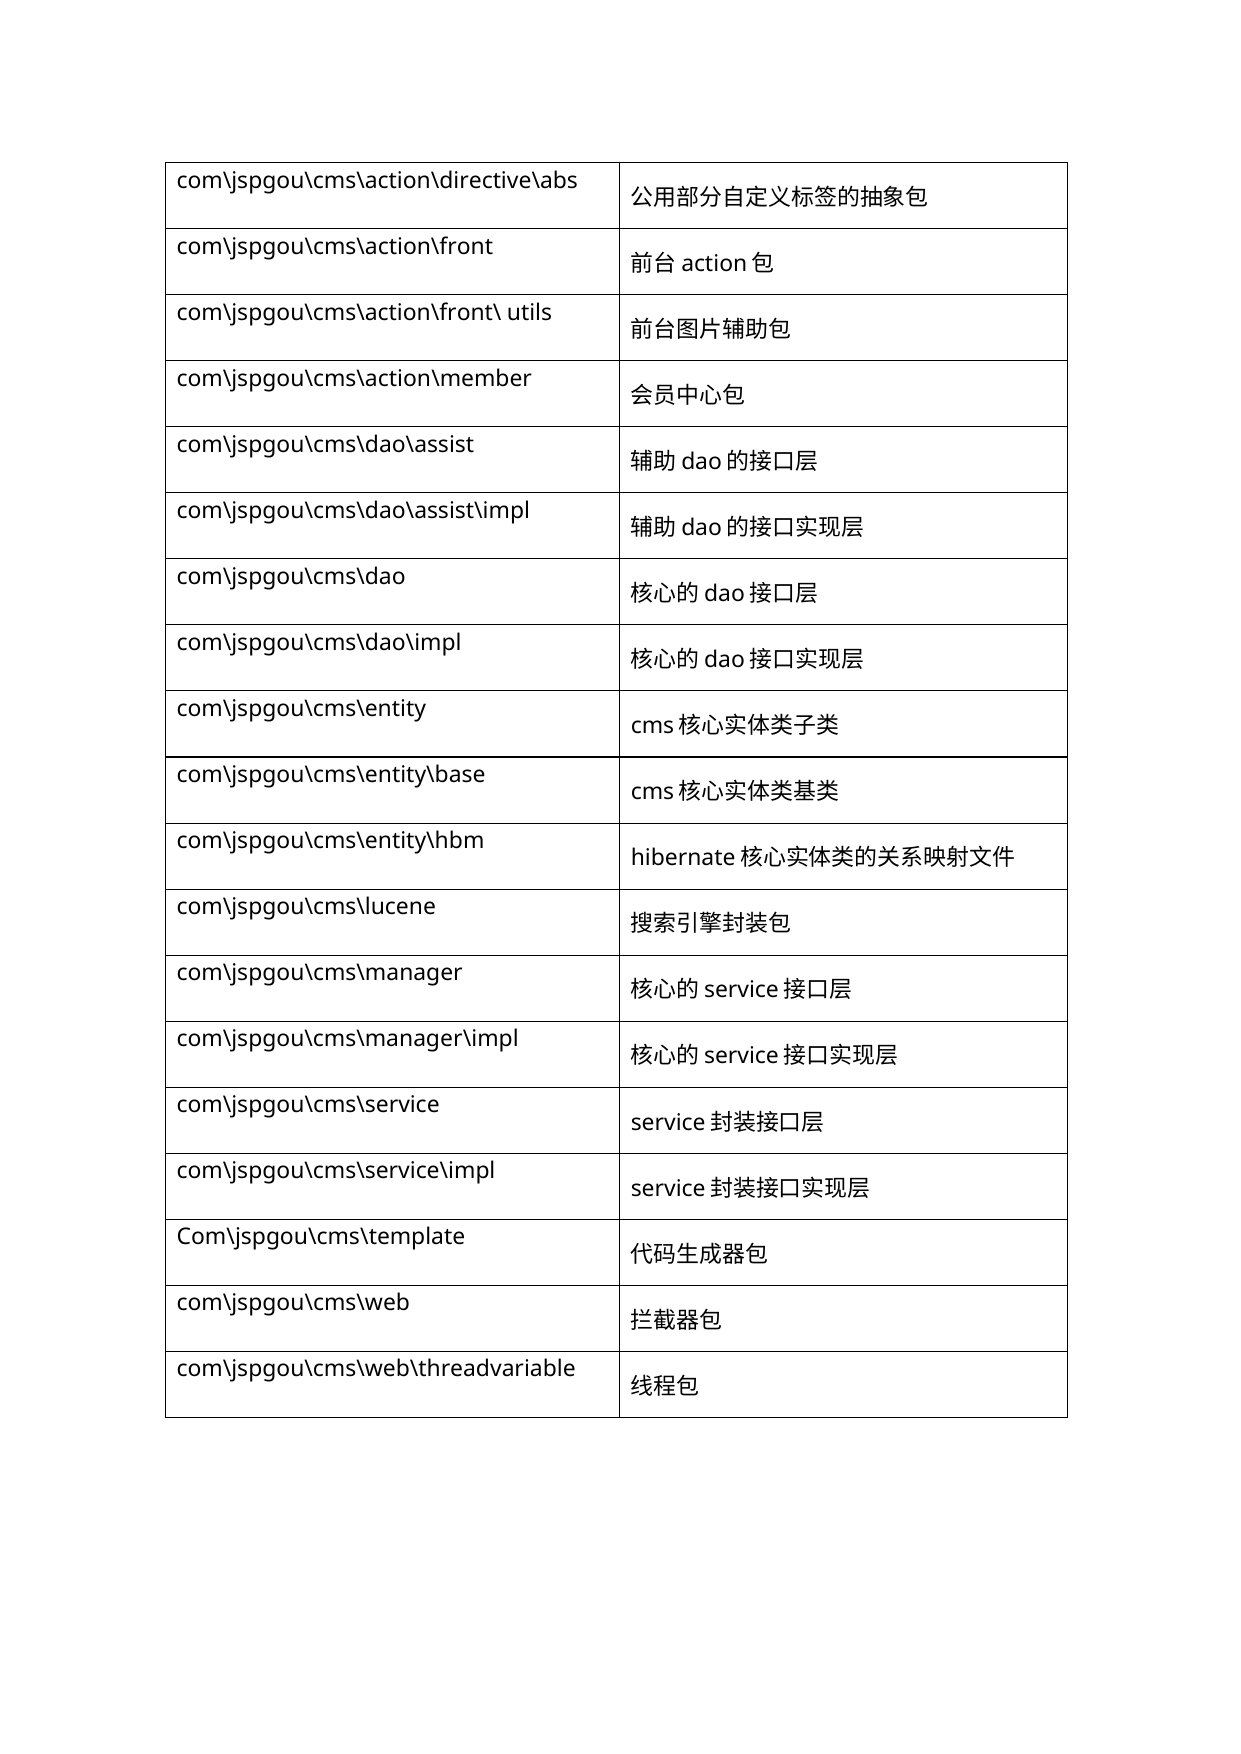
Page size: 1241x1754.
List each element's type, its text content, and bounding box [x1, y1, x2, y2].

table_cell com\jspgou\cms\lucene [166, 890, 619, 954]
table_cell Com\jspgou\cms\template [166, 1220, 619, 1285]
table_cell 公用部分自定义标签的抽象包 [620, 163, 1067, 228]
table_cell com\jspgou\cms\dao\impl [166, 625, 619, 690]
table_cell 代码生成器包 [620, 1220, 1067, 1285]
table_cell 核心的dao接口实现层 [620, 625, 1067, 690]
table_cell com\jspgou\cms\service\impl [166, 1154, 619, 1219]
table_cell 搜索引擎封装包 [620, 890, 1067, 954]
table_cell 前台action包 [620, 229, 1067, 294]
table_cell cms核心实体类基类 [620, 758, 1067, 822]
table_cell com\jspgou\cms\entity\hbm [166, 824, 619, 888]
table_cell 会员中心包 [620, 361, 1067, 426]
table_cell 拦截器包 [620, 1286, 1067, 1351]
table_cell com\jspgou\cms\entity\base [166, 758, 619, 822]
table_cell com\jspgou\cms\action\directive\abs [166, 163, 619, 228]
table_cell hibernate核心实体类的关系映射文件 [620, 824, 1067, 888]
table_cell 核心的service接口实现层 [620, 1022, 1067, 1087]
table_cell com\jspgou\cms\dao\assist\impl [166, 493, 619, 558]
table_cell 核心的dao接口层 [620, 559, 1067, 624]
table_cell com\jspgou\cms\manager\impl [166, 1022, 619, 1087]
table_cell com\jspgou\cms\action\front [166, 229, 619, 294]
table_cell com\jspgou\cms\web\threadvariable [166, 1352, 619, 1417]
table_cell 前台图片辅助包 [620, 295, 1067, 360]
table_cell service封装接口实现层 [620, 1154, 1067, 1219]
table_cell cms核心实体类子类 [620, 691, 1067, 756]
table_cell com\jspgou\cms\dao [166, 559, 619, 624]
table_cell 辅助dao的接口实现层 [620, 493, 1067, 558]
table_cell com\jspgou\cms\service [166, 1088, 619, 1153]
table_cell 辅助dao的接口层 [620, 427, 1067, 492]
table_cell com\jspgou\cms\dao\assist [166, 427, 619, 492]
table_cell 核心的service接口层 [620, 956, 1067, 1021]
table_cell com\jspgou\cms\action\member [166, 361, 619, 426]
table_cell com\jspgou\cms\web [166, 1286, 619, 1351]
table_cell 线程包 [620, 1352, 1067, 1417]
table_cell com\jspgou\cms\action\front\ utils [166, 295, 619, 360]
table_cell com\jspgou\cms\entity [166, 691, 619, 756]
table_cell service封装接口层 [620, 1088, 1067, 1153]
table_cell com\jspgou\cms\manager [166, 956, 619, 1021]
